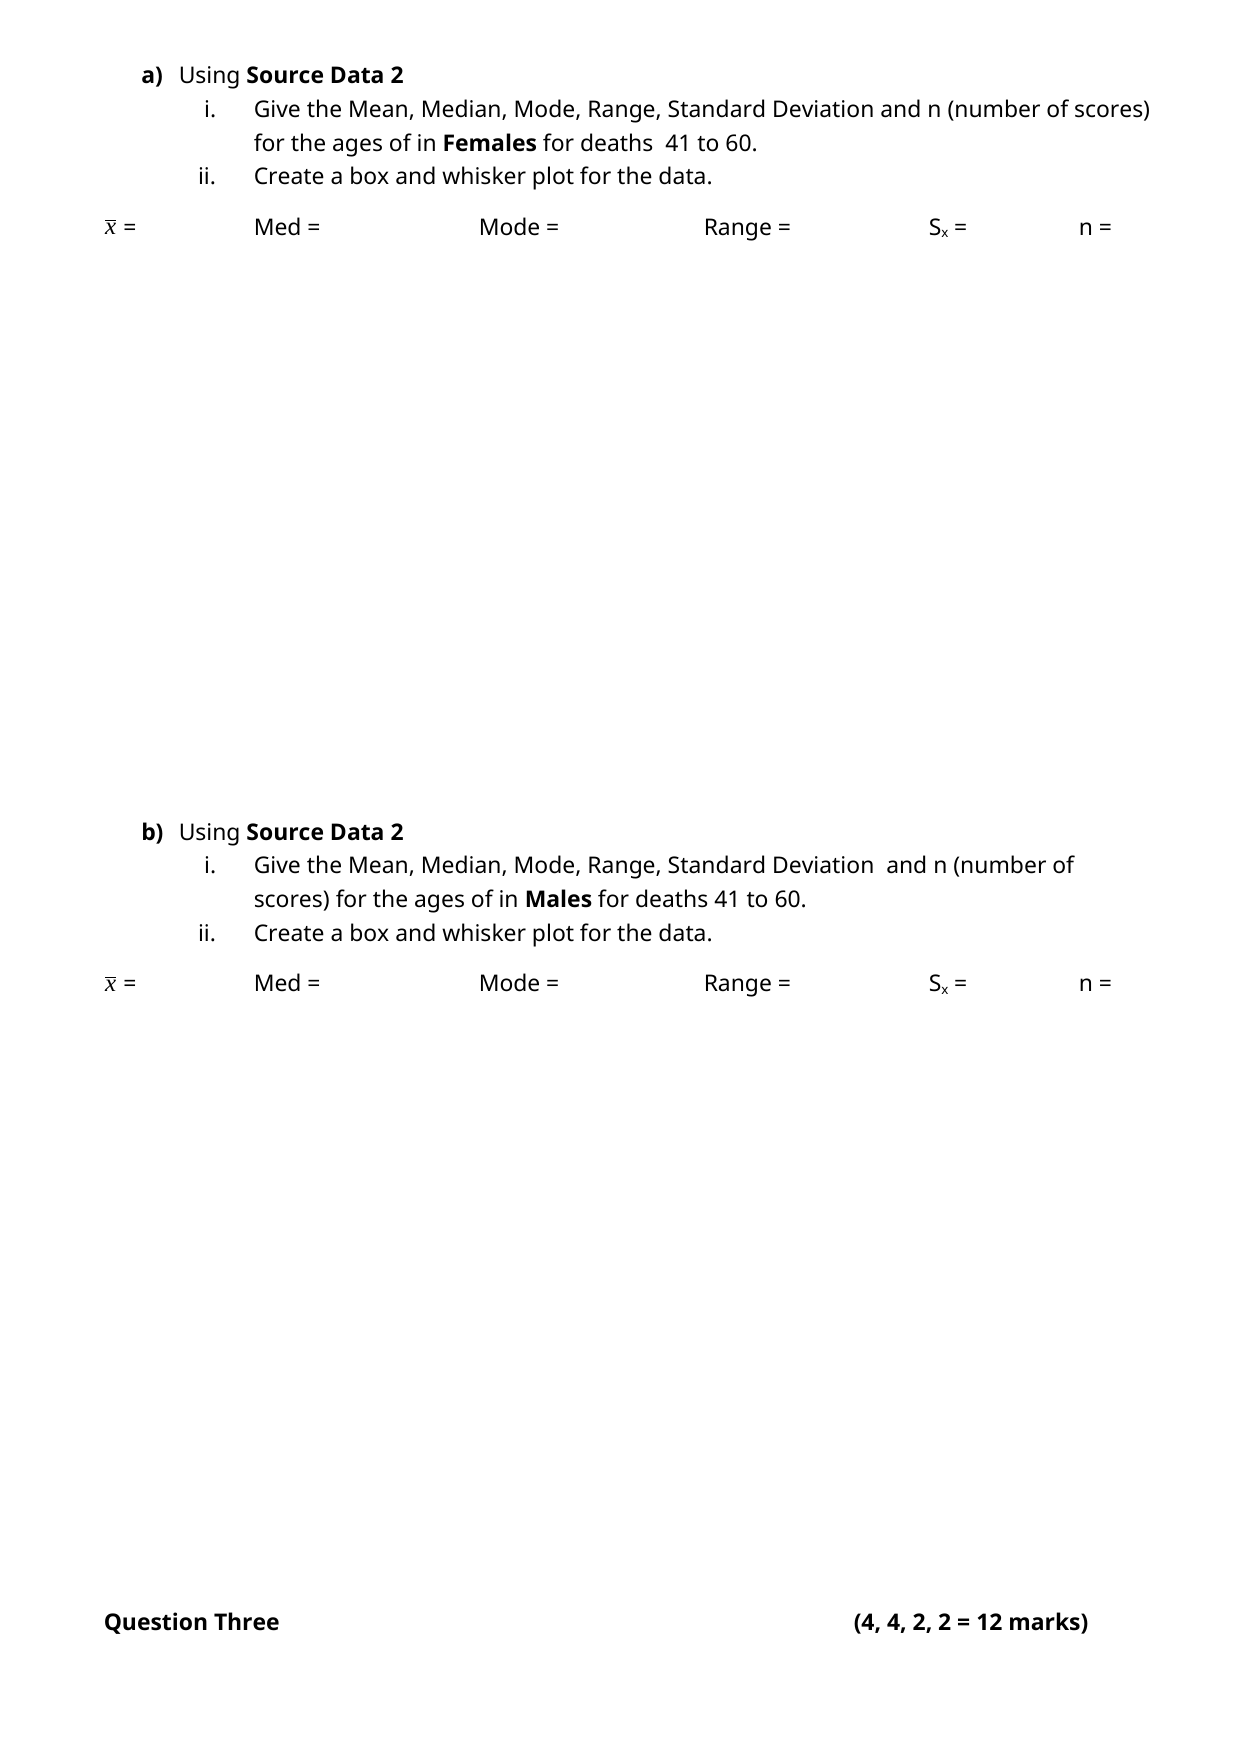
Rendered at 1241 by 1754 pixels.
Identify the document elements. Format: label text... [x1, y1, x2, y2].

list Create a box and whisker plot for the data. [216, 917, 1152, 948]
list Using Source Data 2 [141, 59, 1152, 90]
list Give the Mean, Median, Mode, Range, Standard Deviation and n (number of scores) for the ages of in Males for deaths 41 to 60. [216, 849, 1152, 914]
text Question Three (4, 4, 2, 2 = 12 marks) [103, 1606, 1152, 1637]
list Give the Mean, Median, Mode, Range, Standard Deviation and n (number of scores) for the ages of in Females for deaths 41 to 60. [216, 93, 1152, 158]
text = Med = Mode = Range = Sx = n = [103, 211, 1152, 242]
list Create a box and whisker plot for the data. [216, 160, 1152, 192]
text = Med = Mode = Range = Sx = n = [103, 967, 1152, 999]
list Using Source Data 2 [141, 816, 1152, 847]
